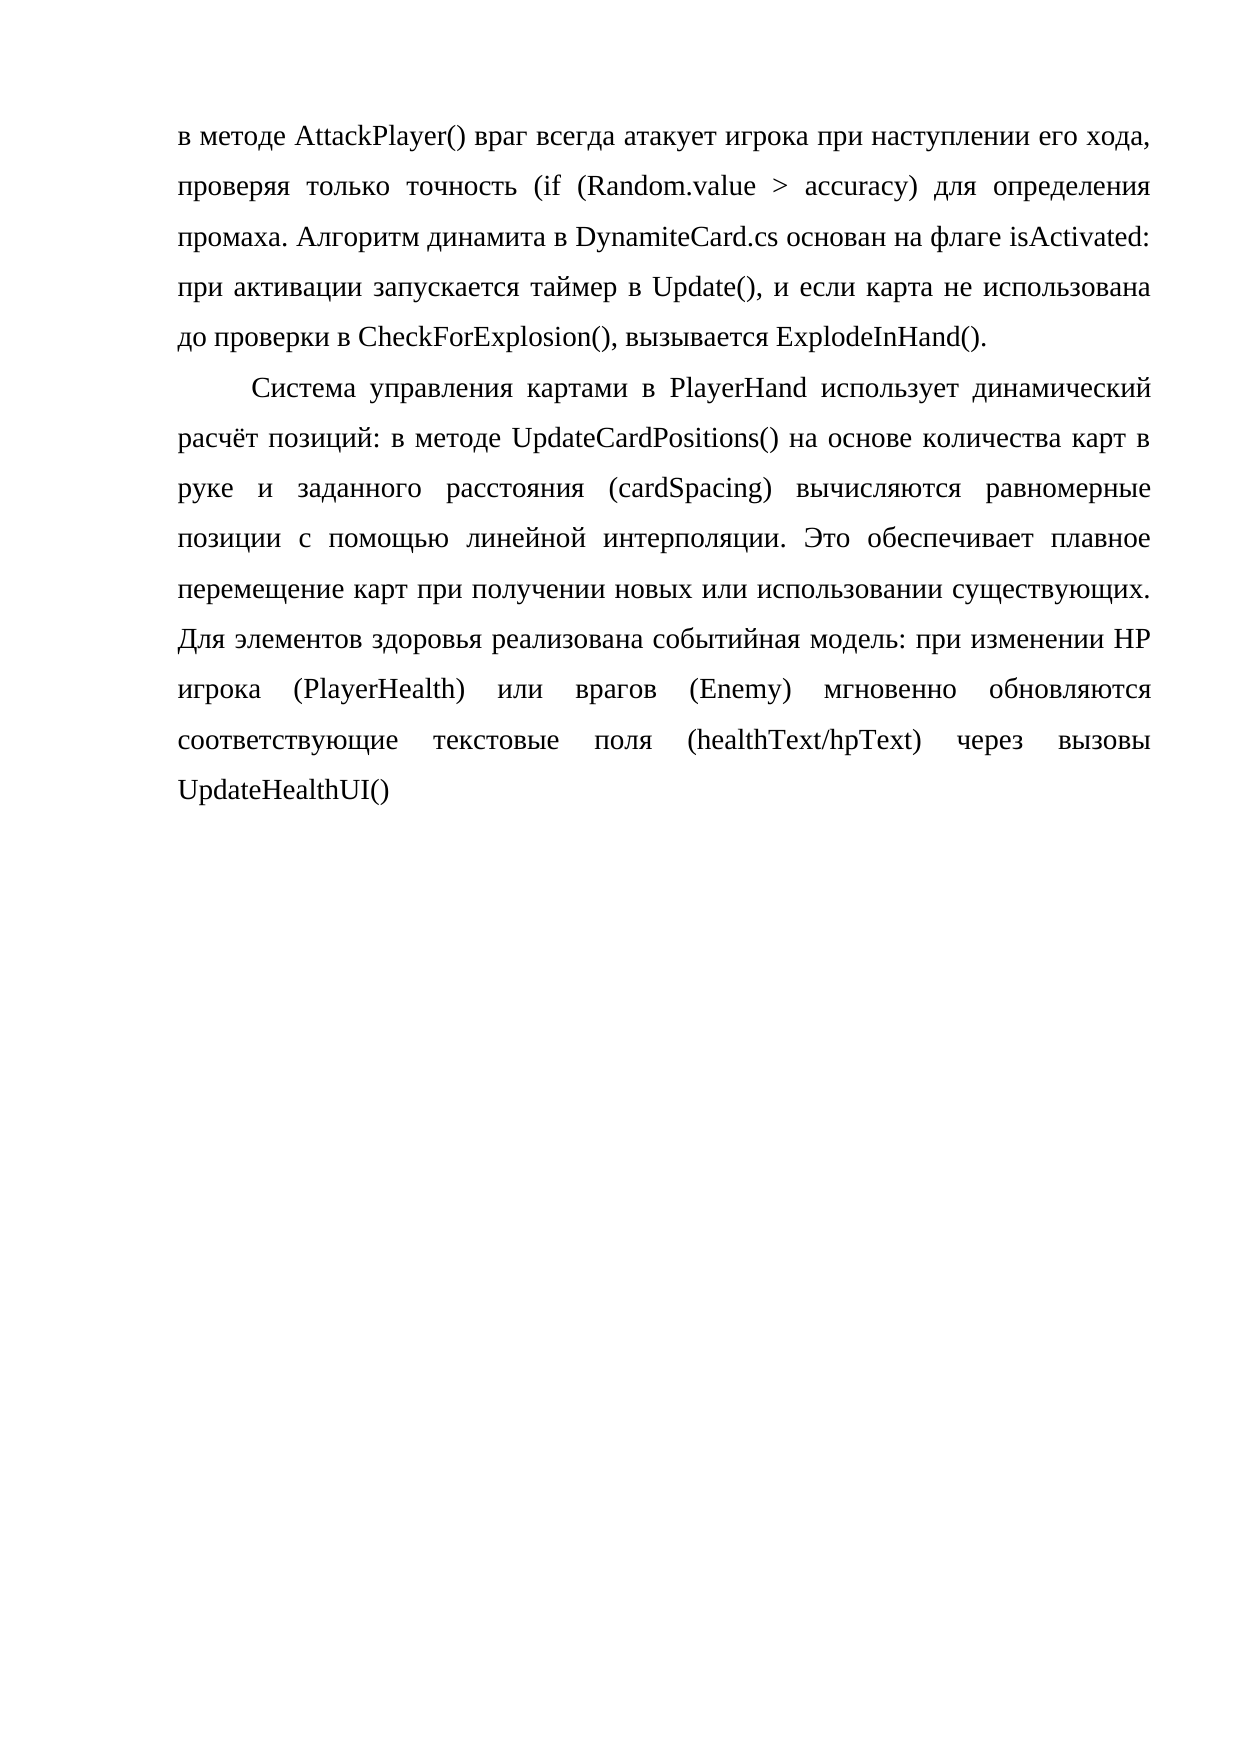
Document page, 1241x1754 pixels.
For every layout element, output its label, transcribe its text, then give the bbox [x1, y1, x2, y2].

text Система управления картами в PlayerHand использует динамический расчёт позиций: в методе UpdateCardPositions() на основе количества карт в руке и заданного расстояния (cardSpacing) вычисляются равномерные позиции с помощью линейной интерполяции. Это обеспечивает плавное перемещение карт при получении новых или использовании существующих. Для элементов здоровья реализована событийная модель: при изменении HP игрока (PlayerHealth) или врагов (Enemy) мгновенно обновляются соответствующие текстовые поля (healthText/hpText) через вызовы UpdateHealthUI() [177, 370, 1152, 806]
